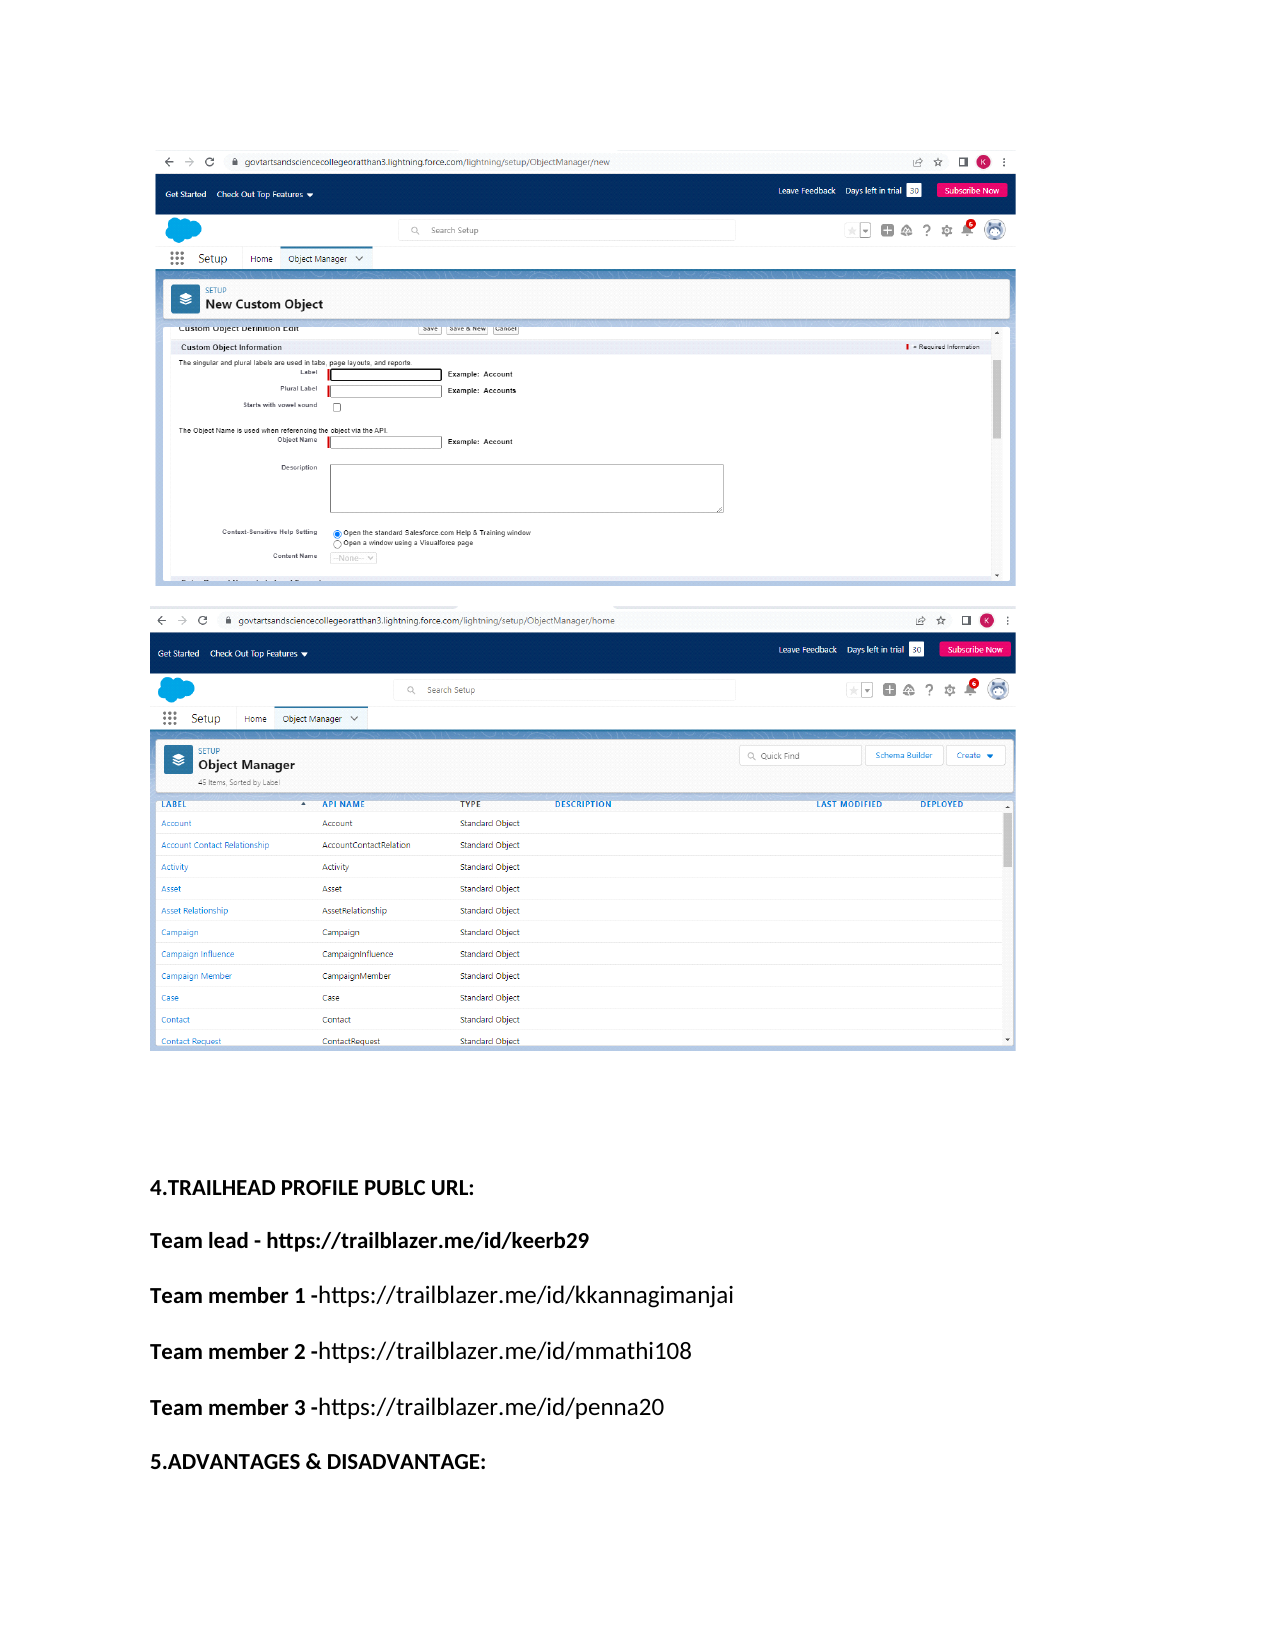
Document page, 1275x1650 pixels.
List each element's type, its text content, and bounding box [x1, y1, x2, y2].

text Team member 2 -https://trailblazer.me/id/mmathi108 [150, 1335, 1125, 1366]
text 5.ADVANTAGES & DISADVANTAGE: [150, 1447, 1125, 1475]
text Team lead - https://trailblazer.me/id/keerb29 [150, 1226, 1125, 1254]
picture [150, 606, 1016, 1051]
picture [150, 150, 1016, 586]
text Team member 3 -https://trailblazer.me/id/penna20 [150, 1391, 1125, 1421]
text 4.TRAILHEAD PROFILE PUBLC URL: [150, 1173, 1125, 1201]
text Team member 1 -https://trailblazer.me/id/kkannagimanjai [150, 1279, 1125, 1310]
